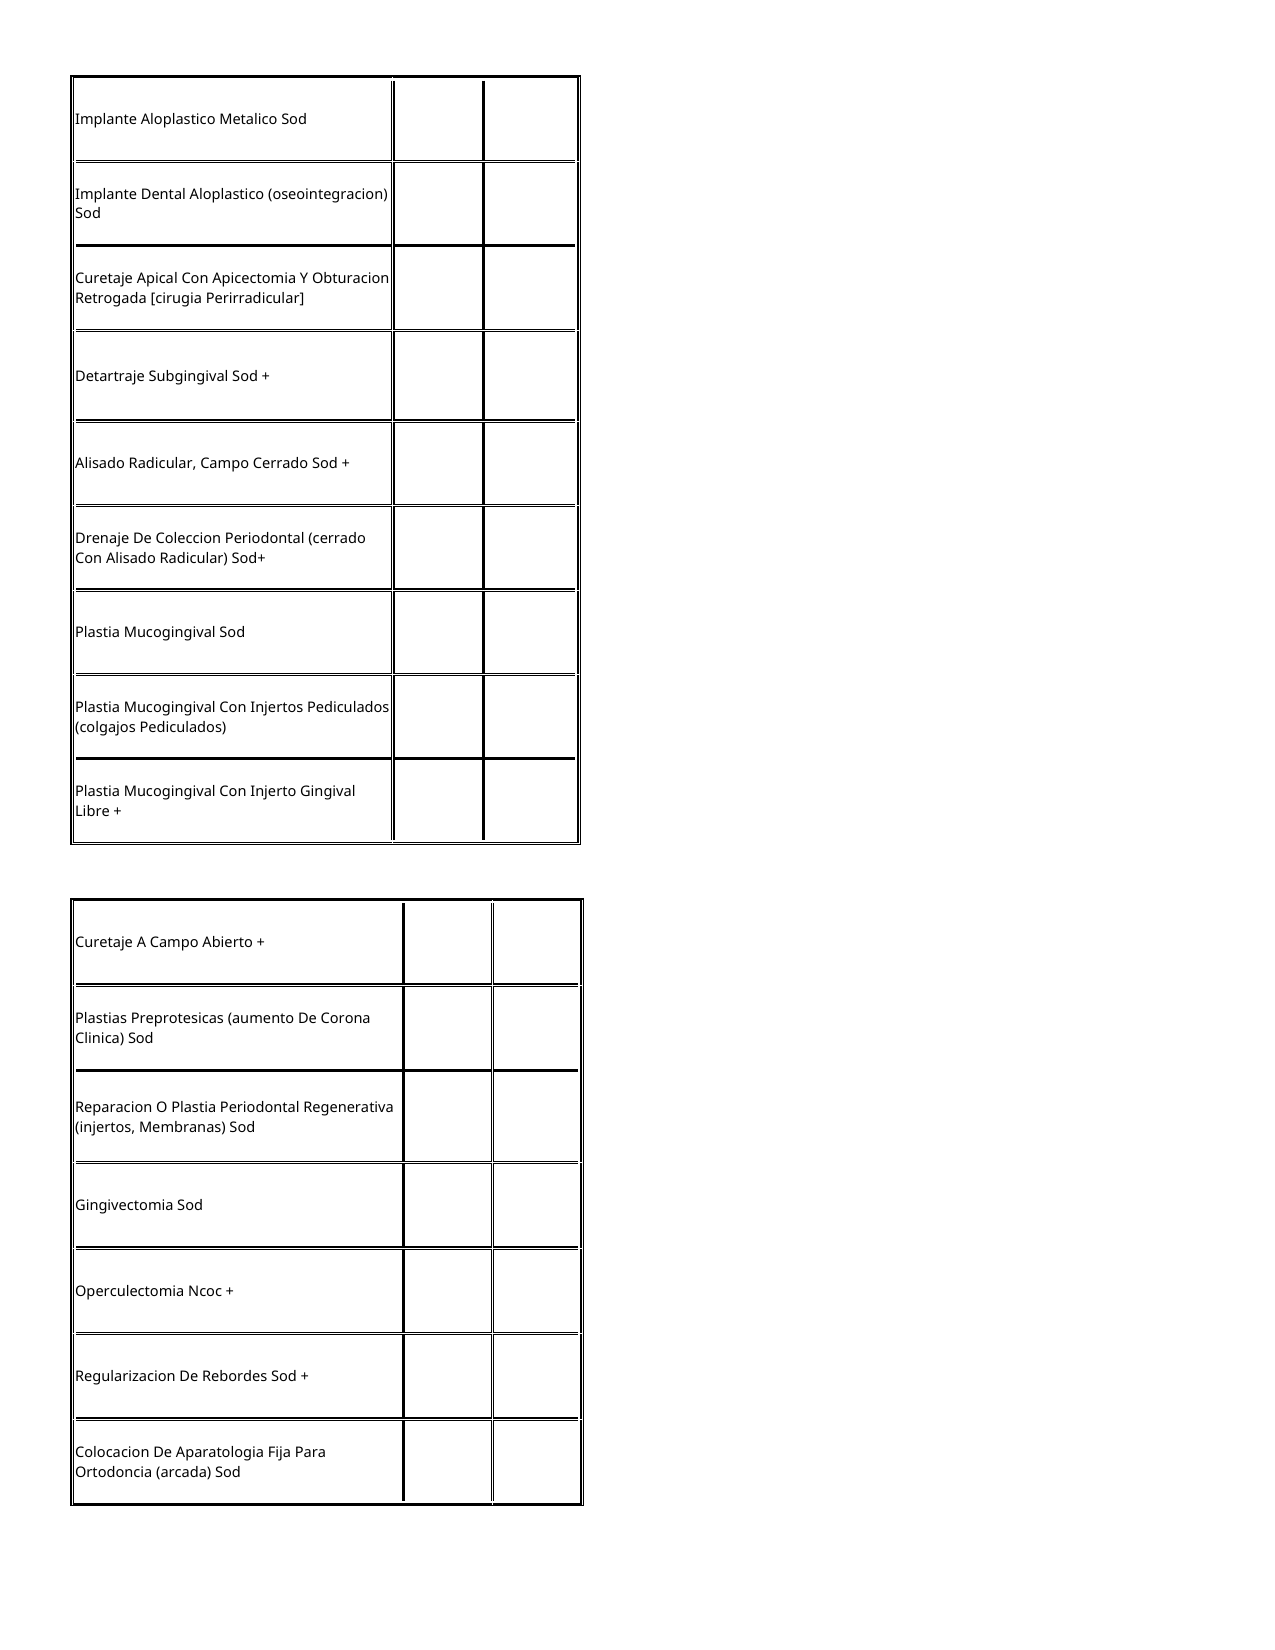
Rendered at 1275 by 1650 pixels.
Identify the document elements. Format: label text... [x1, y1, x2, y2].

table_cell [494, 983, 581, 1069]
table_cell [493, 1332, 582, 1417]
table_cell Colocacion De Aparatologia Fija Para Ortodoncia (arcada) Sod [74, 1417, 403, 1503]
table_cell [395, 247, 482, 328]
table_cell Drenaje De Coleccion Periodontal (cerrado Con Alisado Radicular) Sod+ [72, 504, 393, 588]
table_cell Plastias Preprotesicas (aumento De Corona Clinica) Sod [74, 983, 402, 1069]
table_cell [395, 507, 482, 588]
table_cell [405, 987, 491, 1069]
table_cell Gingivectomia Sod [72, 1161, 403, 1246]
table_cell [395, 423, 482, 504]
table_cell [405, 1072, 491, 1161]
table_cell Curetaje Apical Con Apicectomia Y Obturacion Retrogada [cirugia Perirradicular] [74, 244, 391, 328]
table_cell [485, 160, 578, 244]
table_header Curetaje A Campo Abierto + [74, 901, 403, 983]
table_cell [395, 676, 482, 757]
table_cell [485, 329, 578, 419]
table_header [403, 901, 492, 983]
table_cell [483, 757, 577, 842]
table_cell [483, 504, 579, 588]
table_cell [395, 163, 482, 244]
table_cell [403, 1421, 492, 1503]
table_cell Reparacion O Plastia Periodontal Regenerativa (injertos, Membranas) Sod [74, 1069, 402, 1161]
table_cell [493, 1417, 581, 1503]
table_cell Implante Aloplastico Metalico Sod [74, 77, 393, 159]
table_cell Detartraje Subgingival Sod + [74, 329, 391, 419]
table_cell [405, 1250, 491, 1332]
table_cell Plastia Mucogingival Con Injertos Pediculados (colgajos Pediculados) [72, 673, 393, 757]
table_header [493, 901, 580, 983]
table_cell Implante Dental Aloplastico (oseointegracion) Sod [74, 160, 391, 244]
table_cell [393, 760, 483, 842]
table_cell Alisado Radicular, Campo Cerrado Sod + [74, 419, 391, 504]
table_cell [395, 592, 482, 673]
table_cell [493, 1161, 582, 1246]
table_cell [483, 78, 577, 159]
table_cell [405, 1164, 491, 1246]
table_cell [395, 332, 482, 419]
table_cell [485, 588, 578, 673]
table_cell [485, 244, 577, 328]
table_cell Plastia Mucogingival Sod [74, 588, 391, 673]
table_cell Plastia Mucogingival Con Injerto Gingival Libre + [74, 757, 393, 842]
table_cell [483, 673, 579, 757]
table_cell Operculectomia Ncoc + [74, 1246, 402, 1332]
table_cell [485, 419, 578, 504]
table_cell [494, 1246, 581, 1332]
table_cell [494, 1069, 580, 1161]
table_cell Regularizacion De Rebordes Sod + [72, 1332, 403, 1417]
table_cell [393, 78, 483, 159]
table_cell [405, 1335, 491, 1417]
